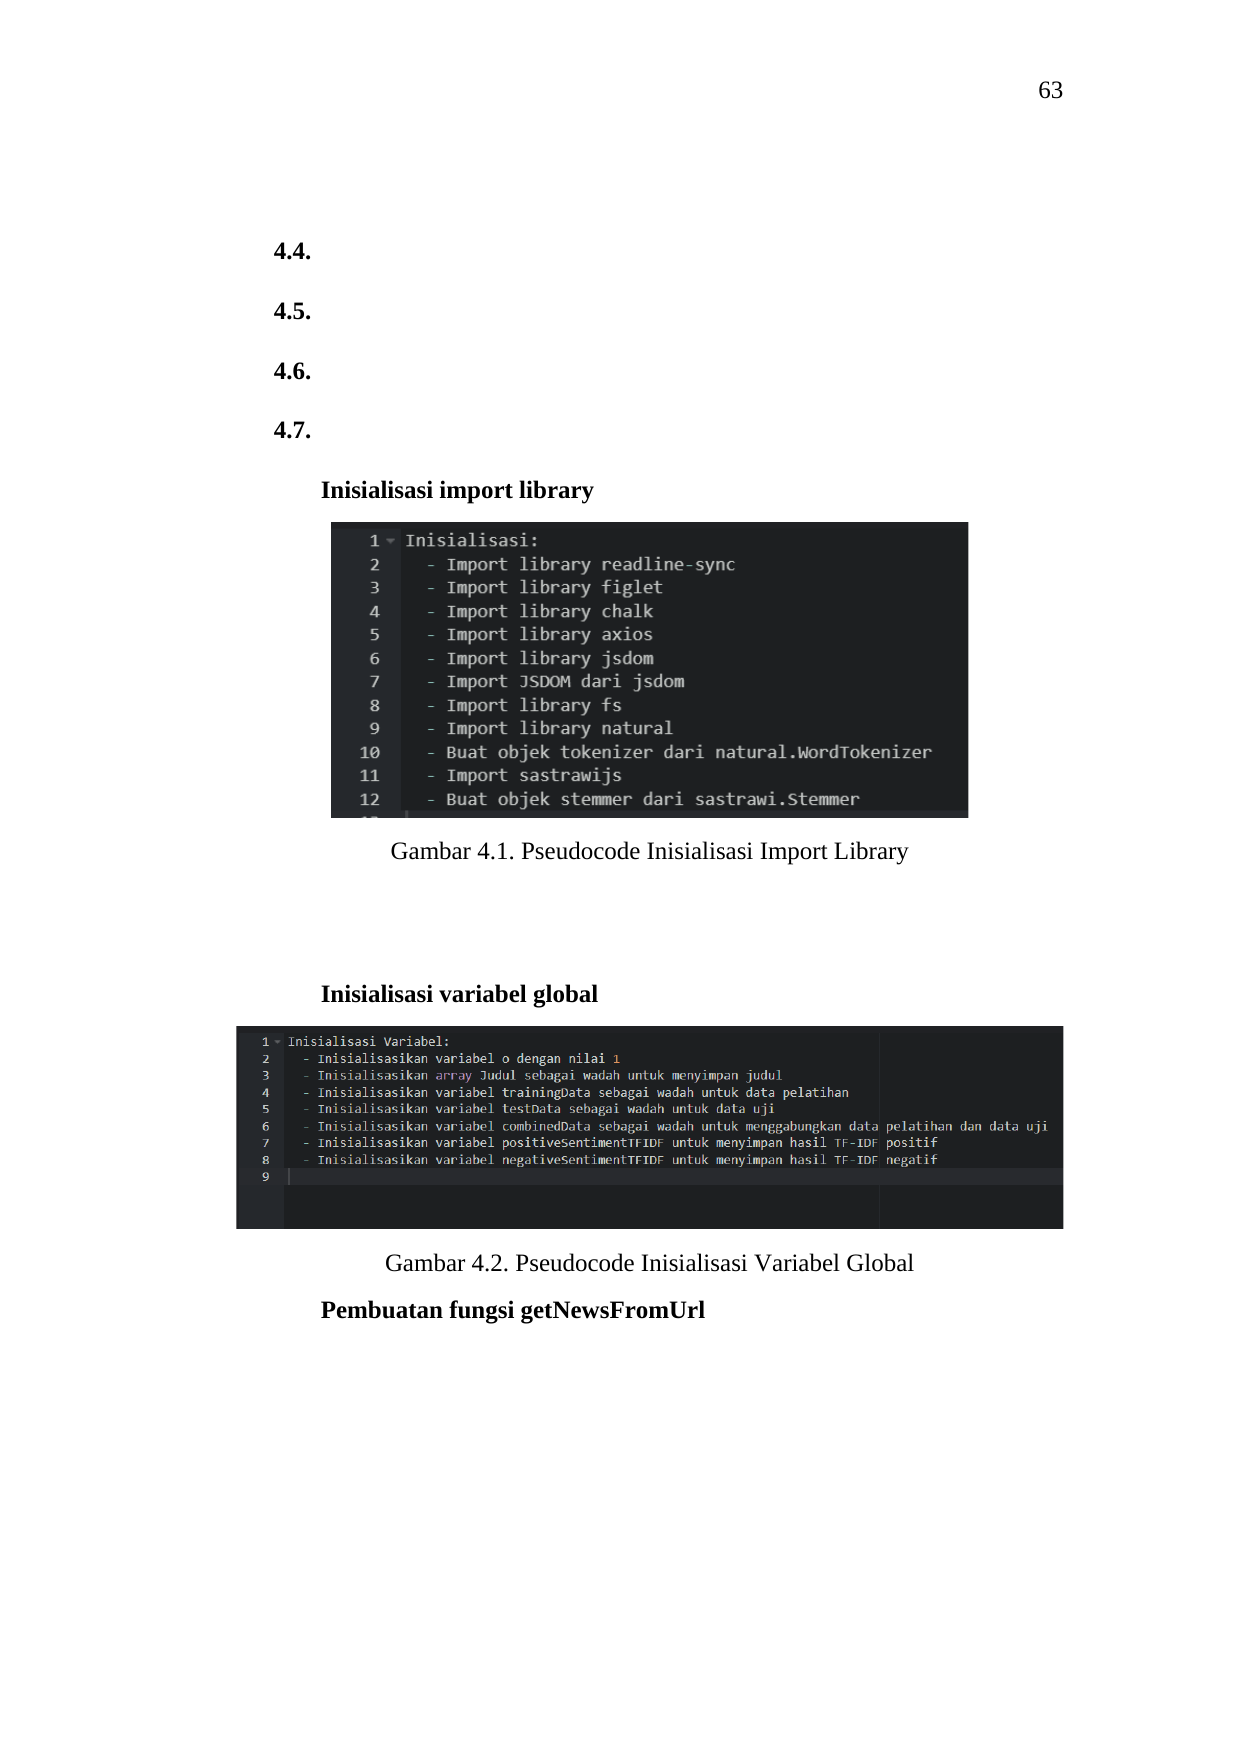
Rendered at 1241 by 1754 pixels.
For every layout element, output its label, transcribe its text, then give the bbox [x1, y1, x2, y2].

text Gambar 4.2. Pseudocode Inisialisasi Variabel Global [236, 1248, 1063, 1277]
picture [236, 1026, 1064, 1229]
text Pembuatan fungsi getNewsFromUrl [321, 1296, 1063, 1324]
picture [331, 522, 969, 818]
text Gambar 4.1. Pseudocode Inisialisasi Import Library [236, 836, 1063, 865]
text Inisialisasi variabel global [321, 979, 1063, 1008]
text Inisialisasi import library [321, 475, 1063, 504]
